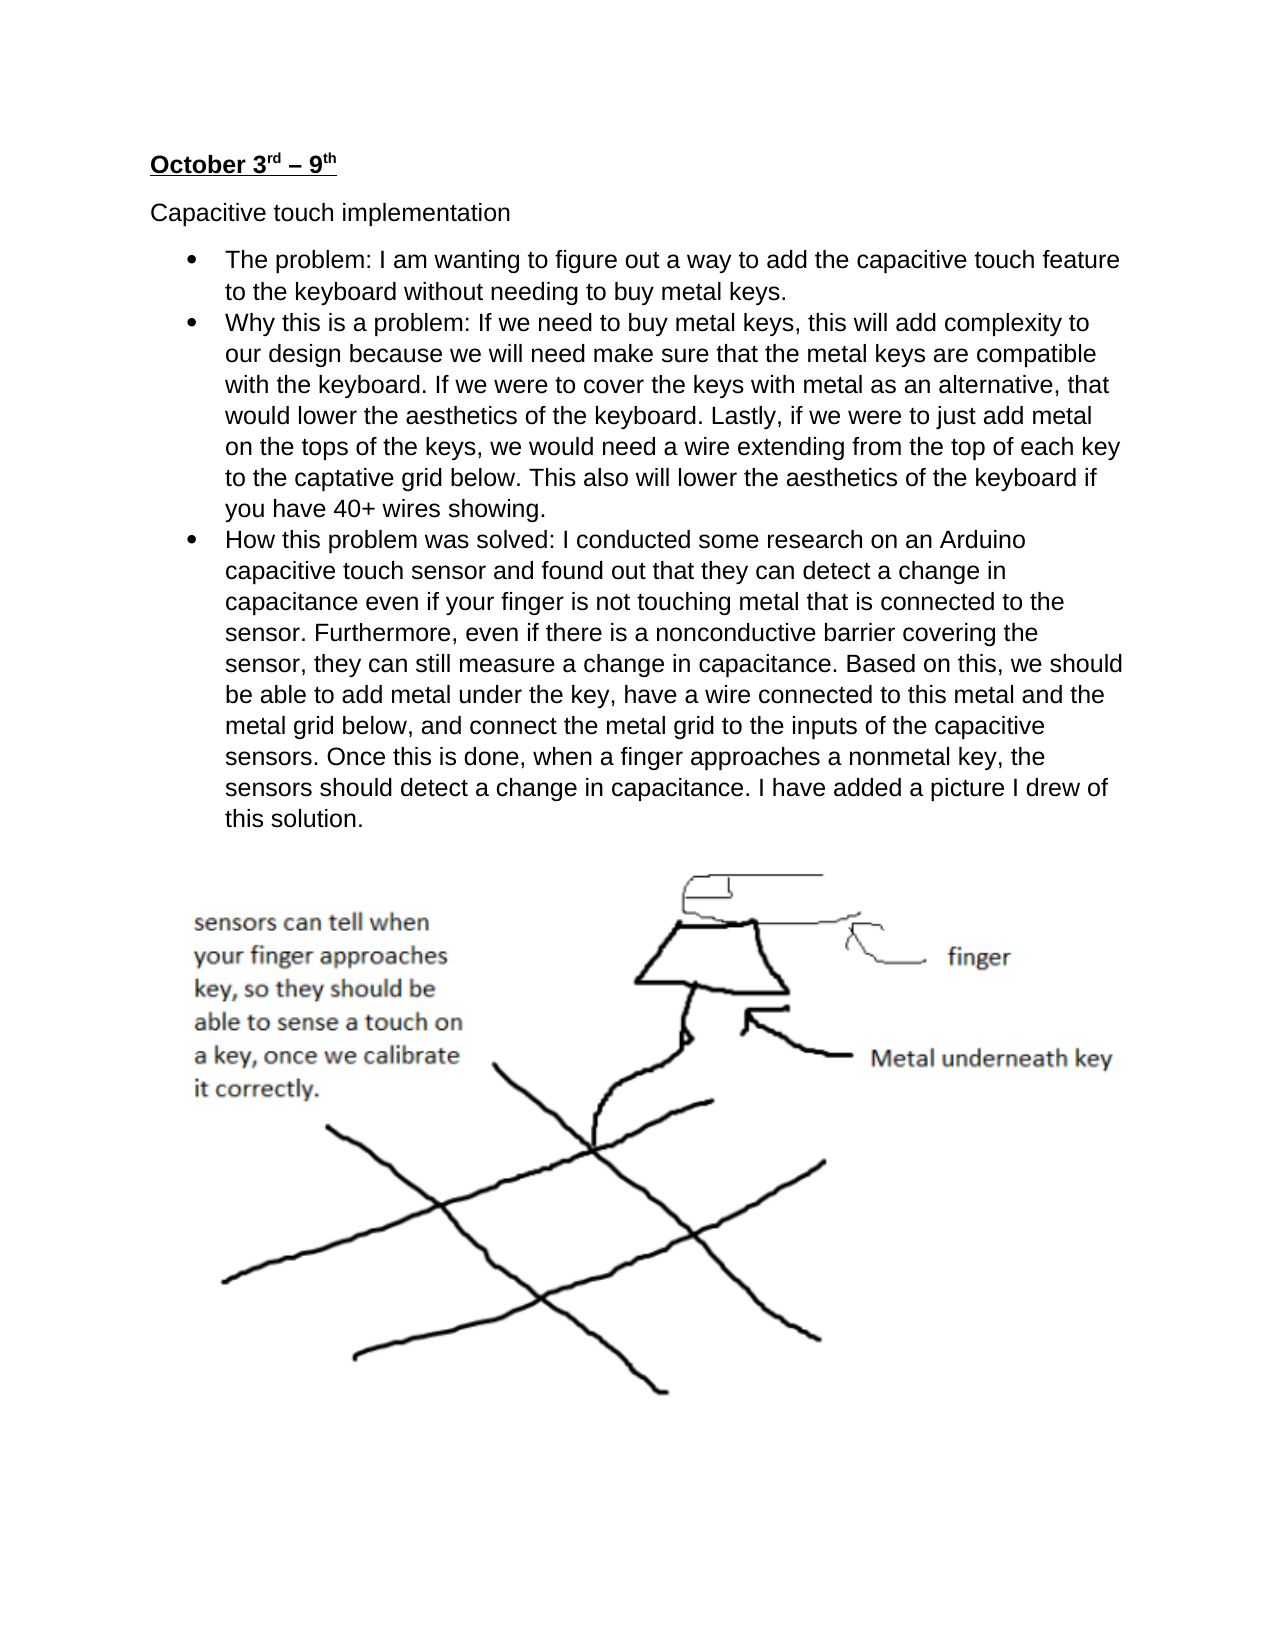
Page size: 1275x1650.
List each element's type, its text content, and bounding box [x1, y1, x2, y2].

list The problem: I am wanting to figure out a way to add the capacitive touch feature to the keyboard without needing to buy metal keys. [187, 245, 1125, 305]
text October 3rd – 9th [150, 150, 1125, 179]
text Capacitive touch implementation [150, 198, 1125, 226]
list How this problem was solved: I conducted some research on an Arduino capacitive touch sensor and found out that they can detect a change in capacitance even if your finger is not touching metal that is connected to the sensor. Furthermore, even if there is a nonconductive barrier covering the sensor, they can still measure a change in capacitance. Based on this, we should be able to add metal under the key, have a wire connected to this metal and the metal grid below, and connect the metal grid to the inputs of the capacitive sensors. Once this is done, when a finger approaches a nonmetal key, the sensors should detect a change in capacitance. I have added a picture I drew of this solution. [187, 525, 1125, 833]
picture [150, 852, 1158, 1433]
list Why this is a problem: If we need to buy metal keys, this will add complexity to our design because we will need make sure that the metal keys are compatible with the keyboard. If we were to cover the keys with metal as an alternative, that would lower the aesthetics of the keyboard. Lastly, if we were to just add metal on the tops of the keys, we would need a wire extending from the top of each key to the captative grid below. This also will lower the aesthetics of the keyboard if you have 40+ wires showing. [187, 308, 1125, 523]
